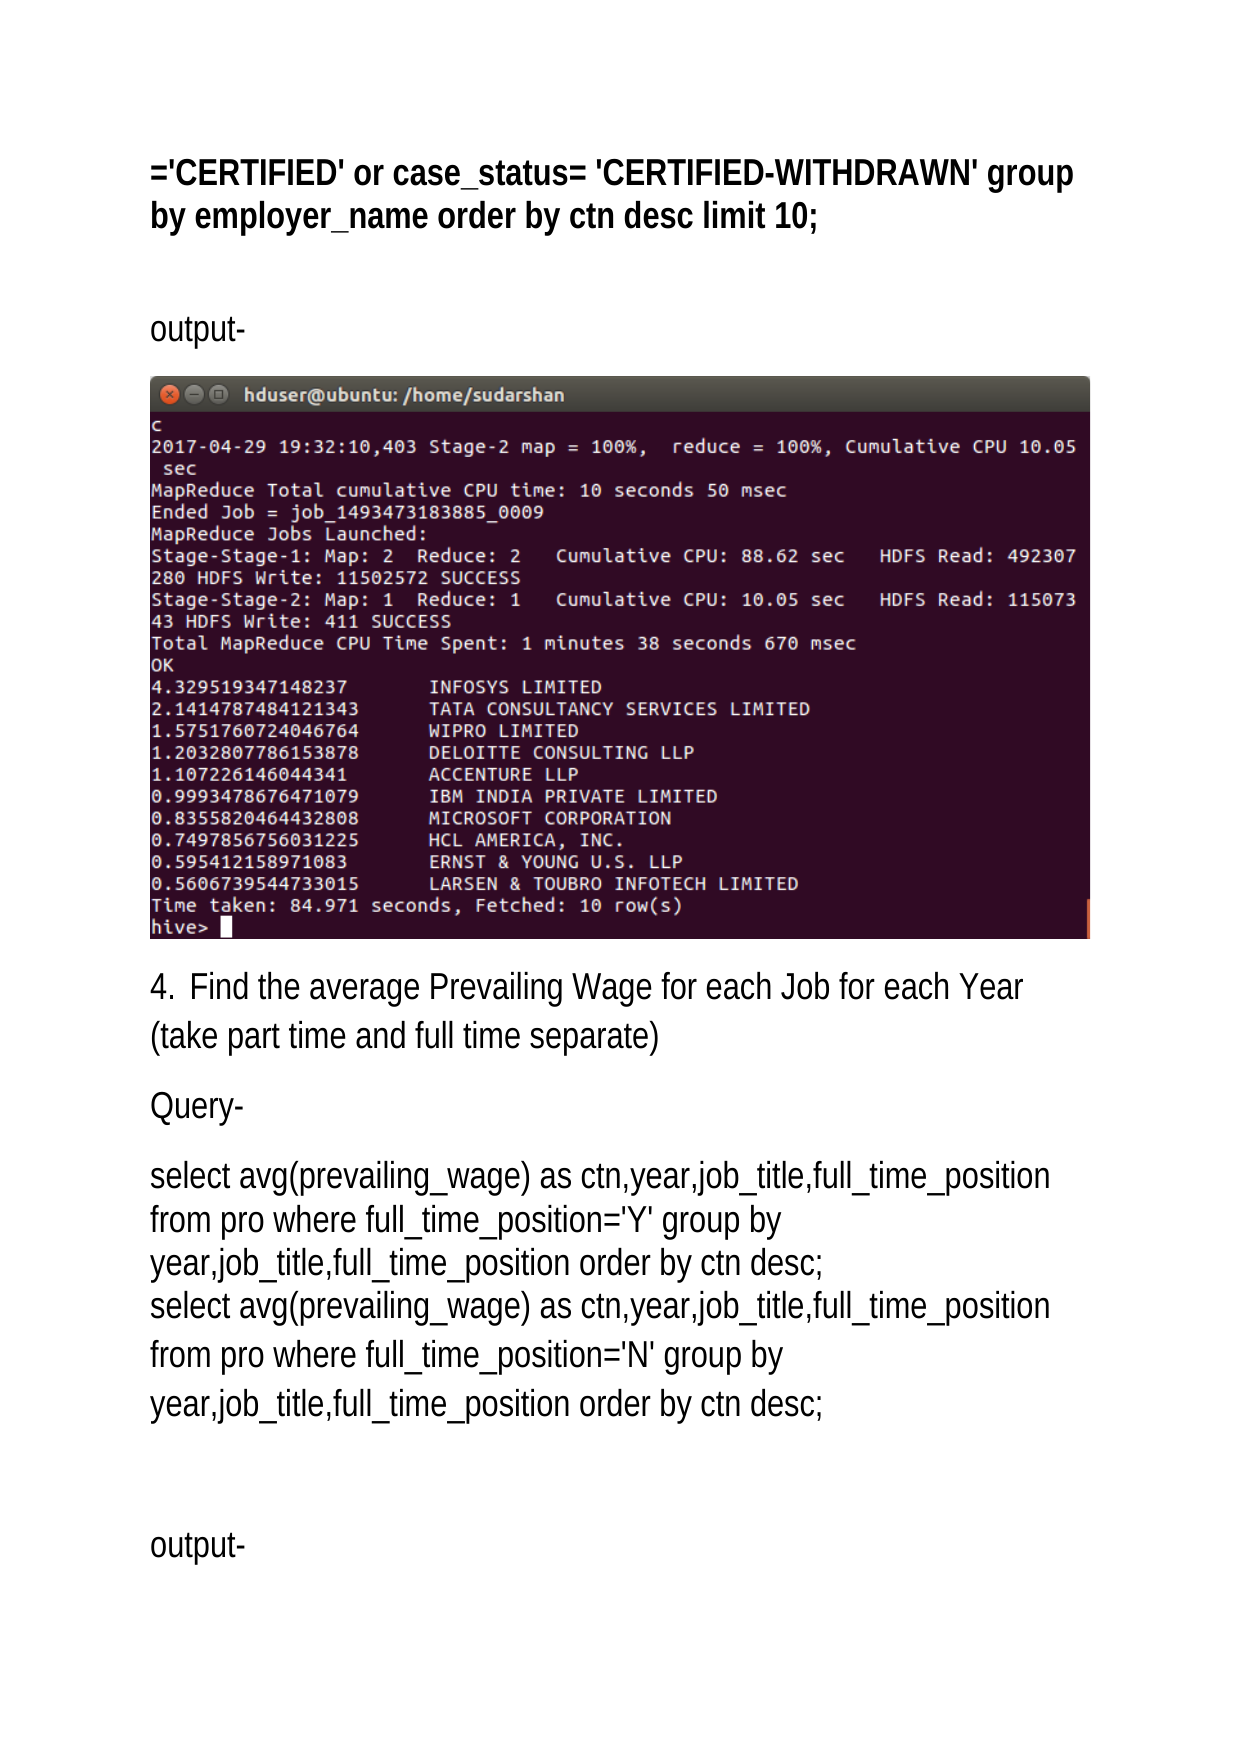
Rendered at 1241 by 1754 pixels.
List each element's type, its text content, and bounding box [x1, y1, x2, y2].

text 4. Find the average Prevailing Wage for each Job for each Year (take part time and full time separate) [150, 964, 1090, 1056]
text select avg(prevailing_wage) as ctn,year,job_title,full_time_position from pro where full_time_position='Y' group by year,job_title,full_time_position order by ctn desc; [150, 1154, 1090, 1283]
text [150, 150, 1090, 236]
picture [150, 376, 1091, 939]
text output- [150, 1522, 1090, 1565]
text Query- [150, 1084, 1090, 1127]
text output- [150, 306, 1090, 349]
text select avg(prevailing_wage) as ctn,year,job_title,full_time_position from pro where full_time_position='N' group by year,job_title,full_time_position order by ctn desc; [150, 1283, 1090, 1425]
